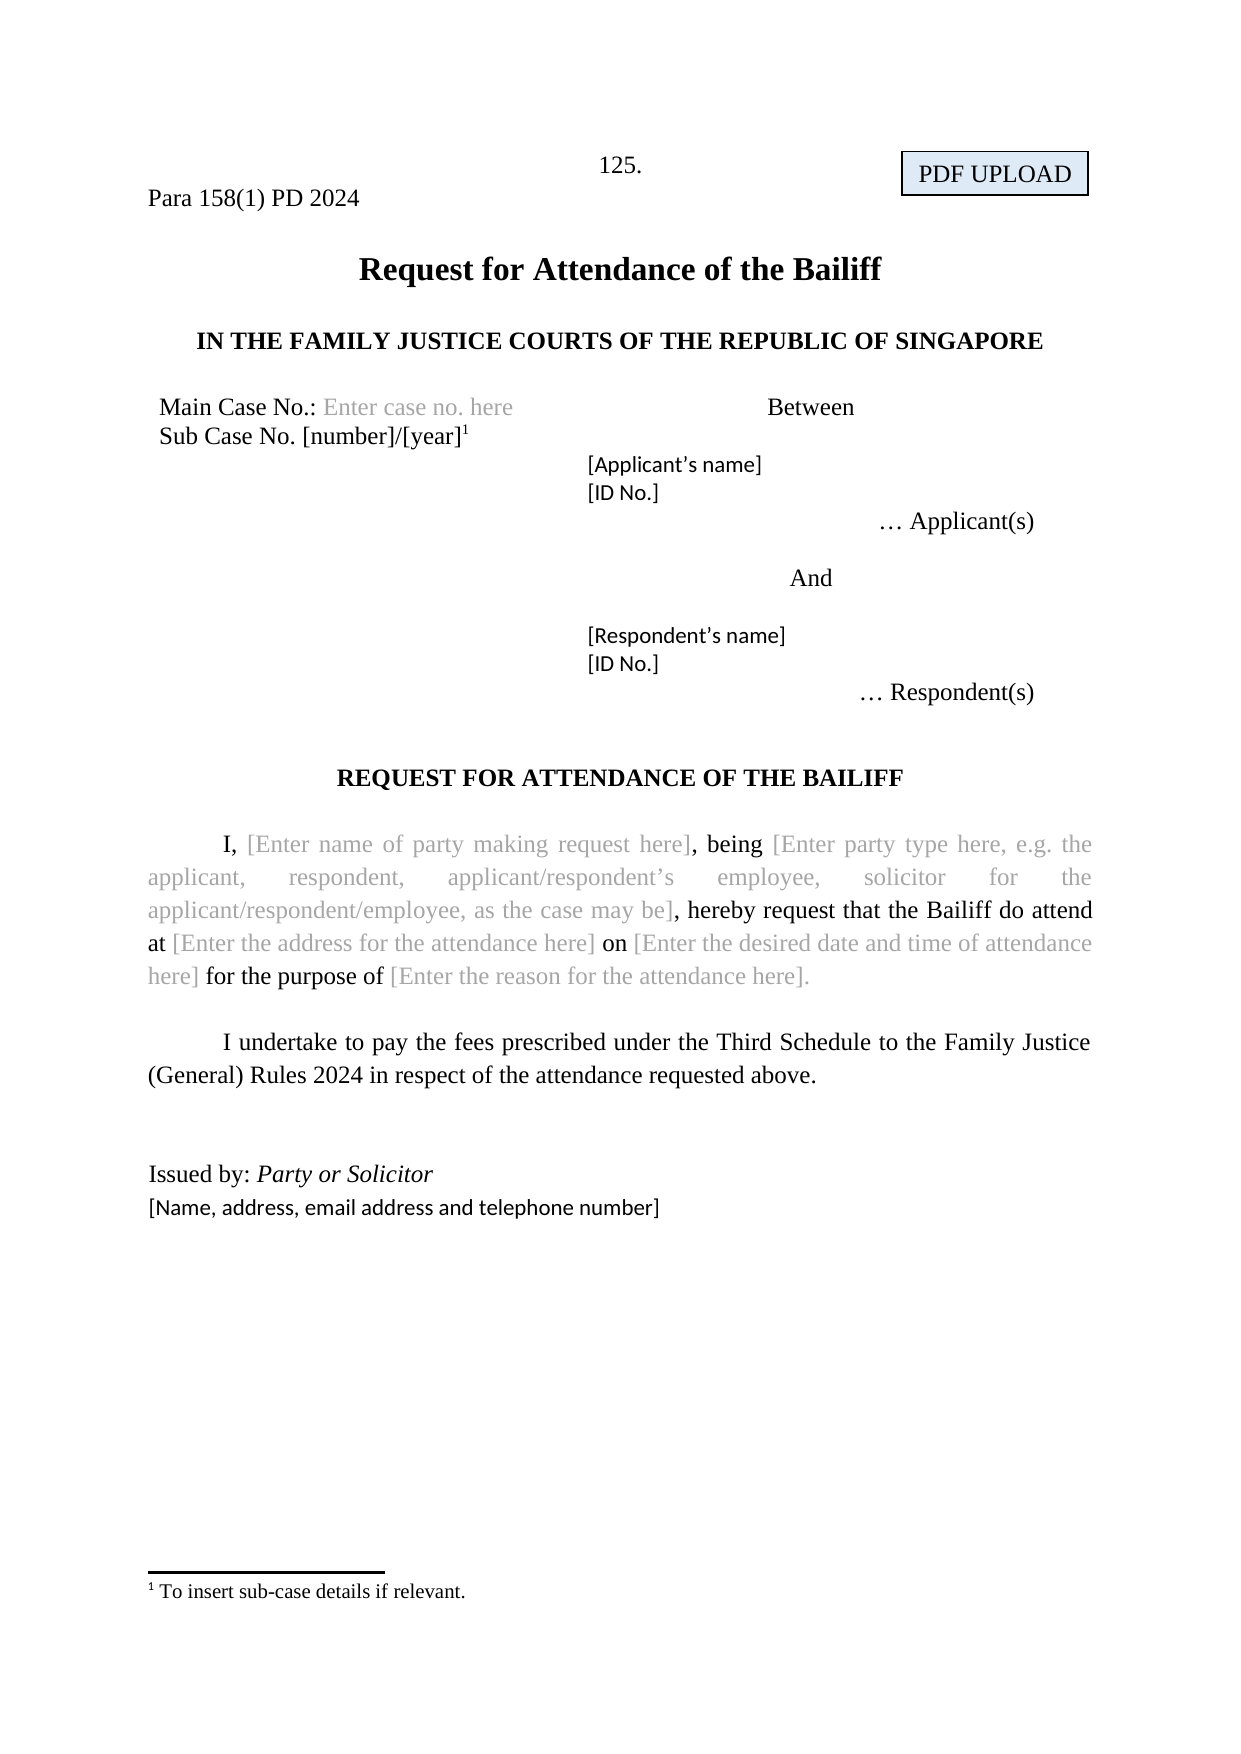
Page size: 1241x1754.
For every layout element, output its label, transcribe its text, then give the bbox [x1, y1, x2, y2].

table_header Main Case No.: Sub Case No. / [148, 392, 576, 763]
text I undertake to pay the fees prescribed under the Third Schedule to the Family Justice (General) Rules 2024 in respect of the attendance requested above. [148, 1027, 1093, 1089]
subtitle Request for Attendance of the Bailiff [148, 249, 1093, 287]
text Issued by: Party or Solicitor [148, 1159, 1093, 1188]
text IN THE FAMILY JUSTICE COURTS OF THE REPUBLIC OF SINGAPORE [148, 326, 1093, 355]
text REQUEST FOR ATTENDANCE OF THE BAILIFF [148, 763, 1093, 792]
table_header Between … Applicant(s) And … Respondent(s) [576, 392, 1046, 763]
text I, , being , hereby request that the Bailiff do attend at on for the purpose of . [148, 829, 1093, 990]
subtitle 125. [148, 150, 1093, 179]
text Para 158(1) PD 2024 [148, 183, 1093, 212]
